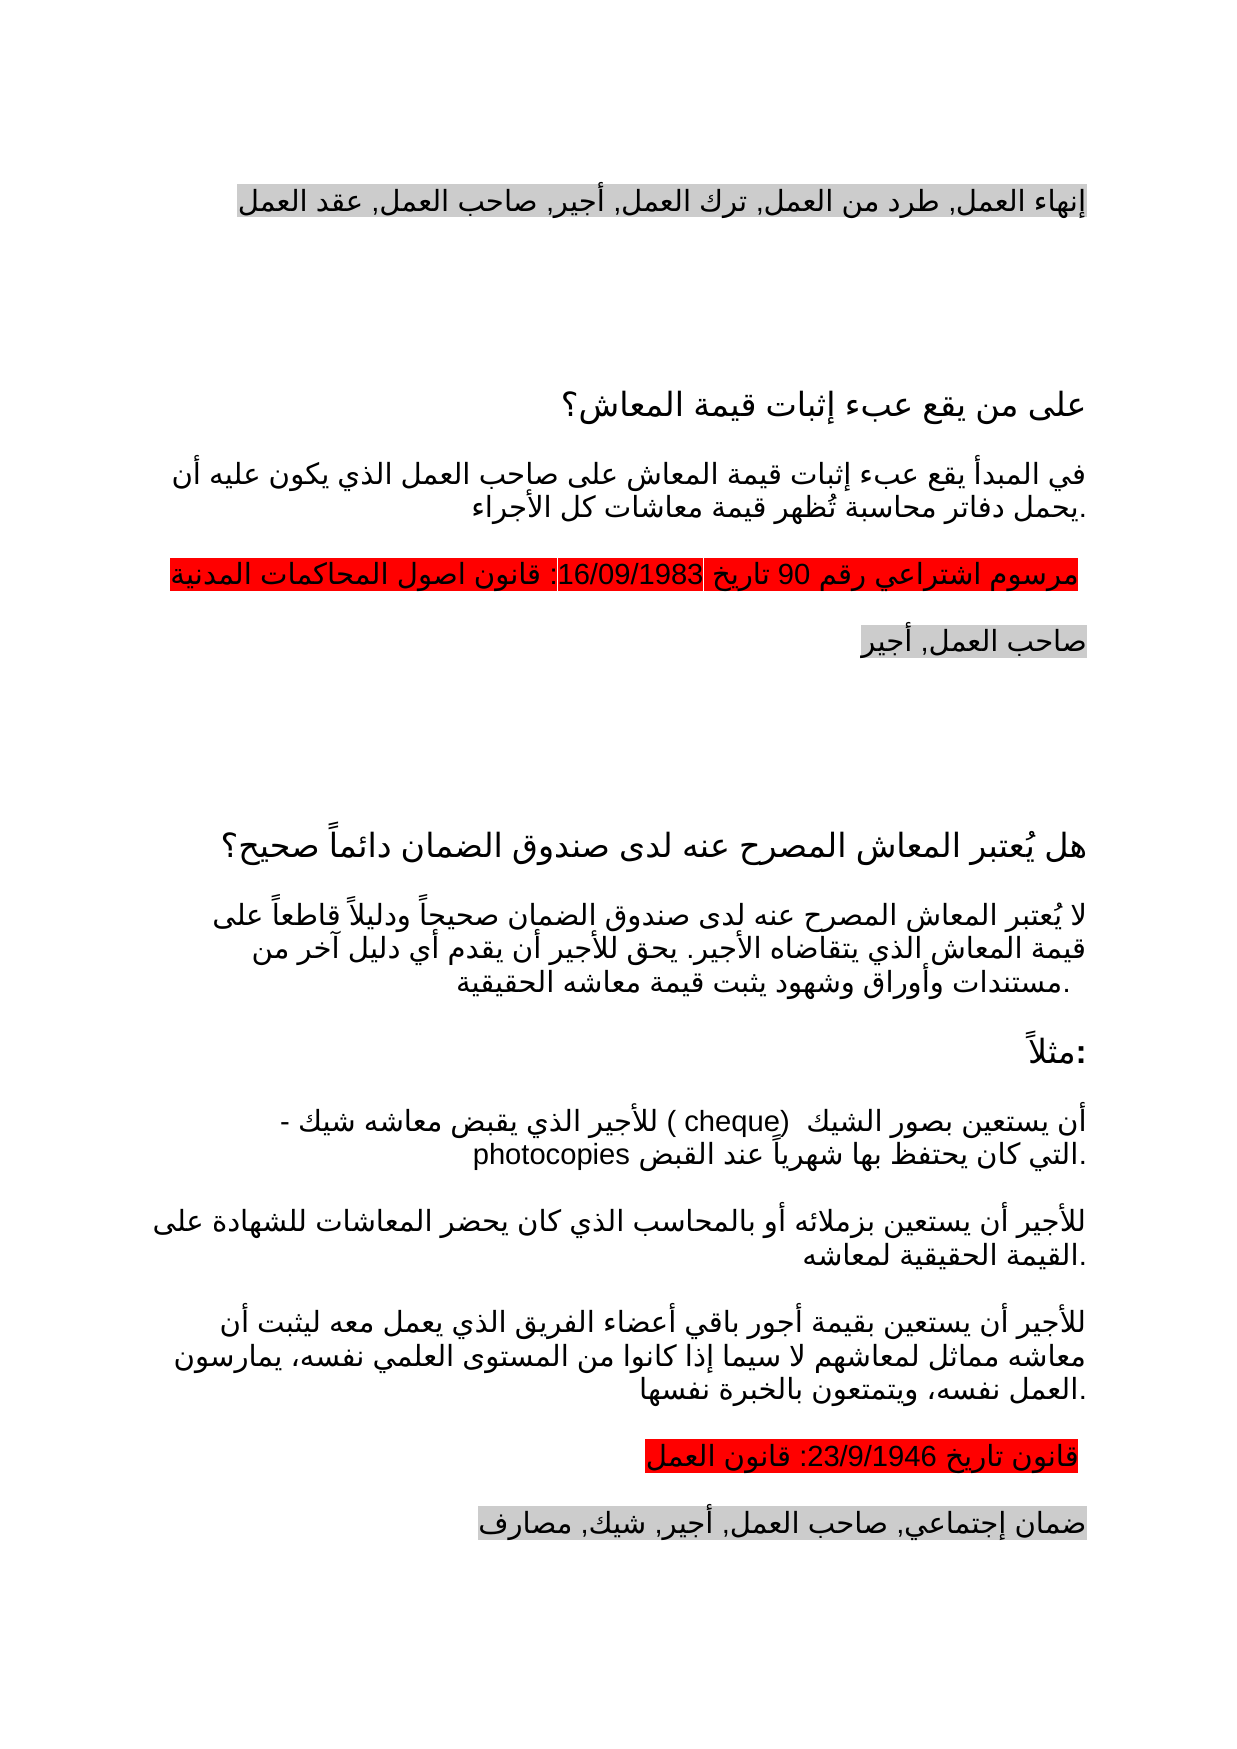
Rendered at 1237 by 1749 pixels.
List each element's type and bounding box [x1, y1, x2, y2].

text [150, 150, 1086, 1573]
